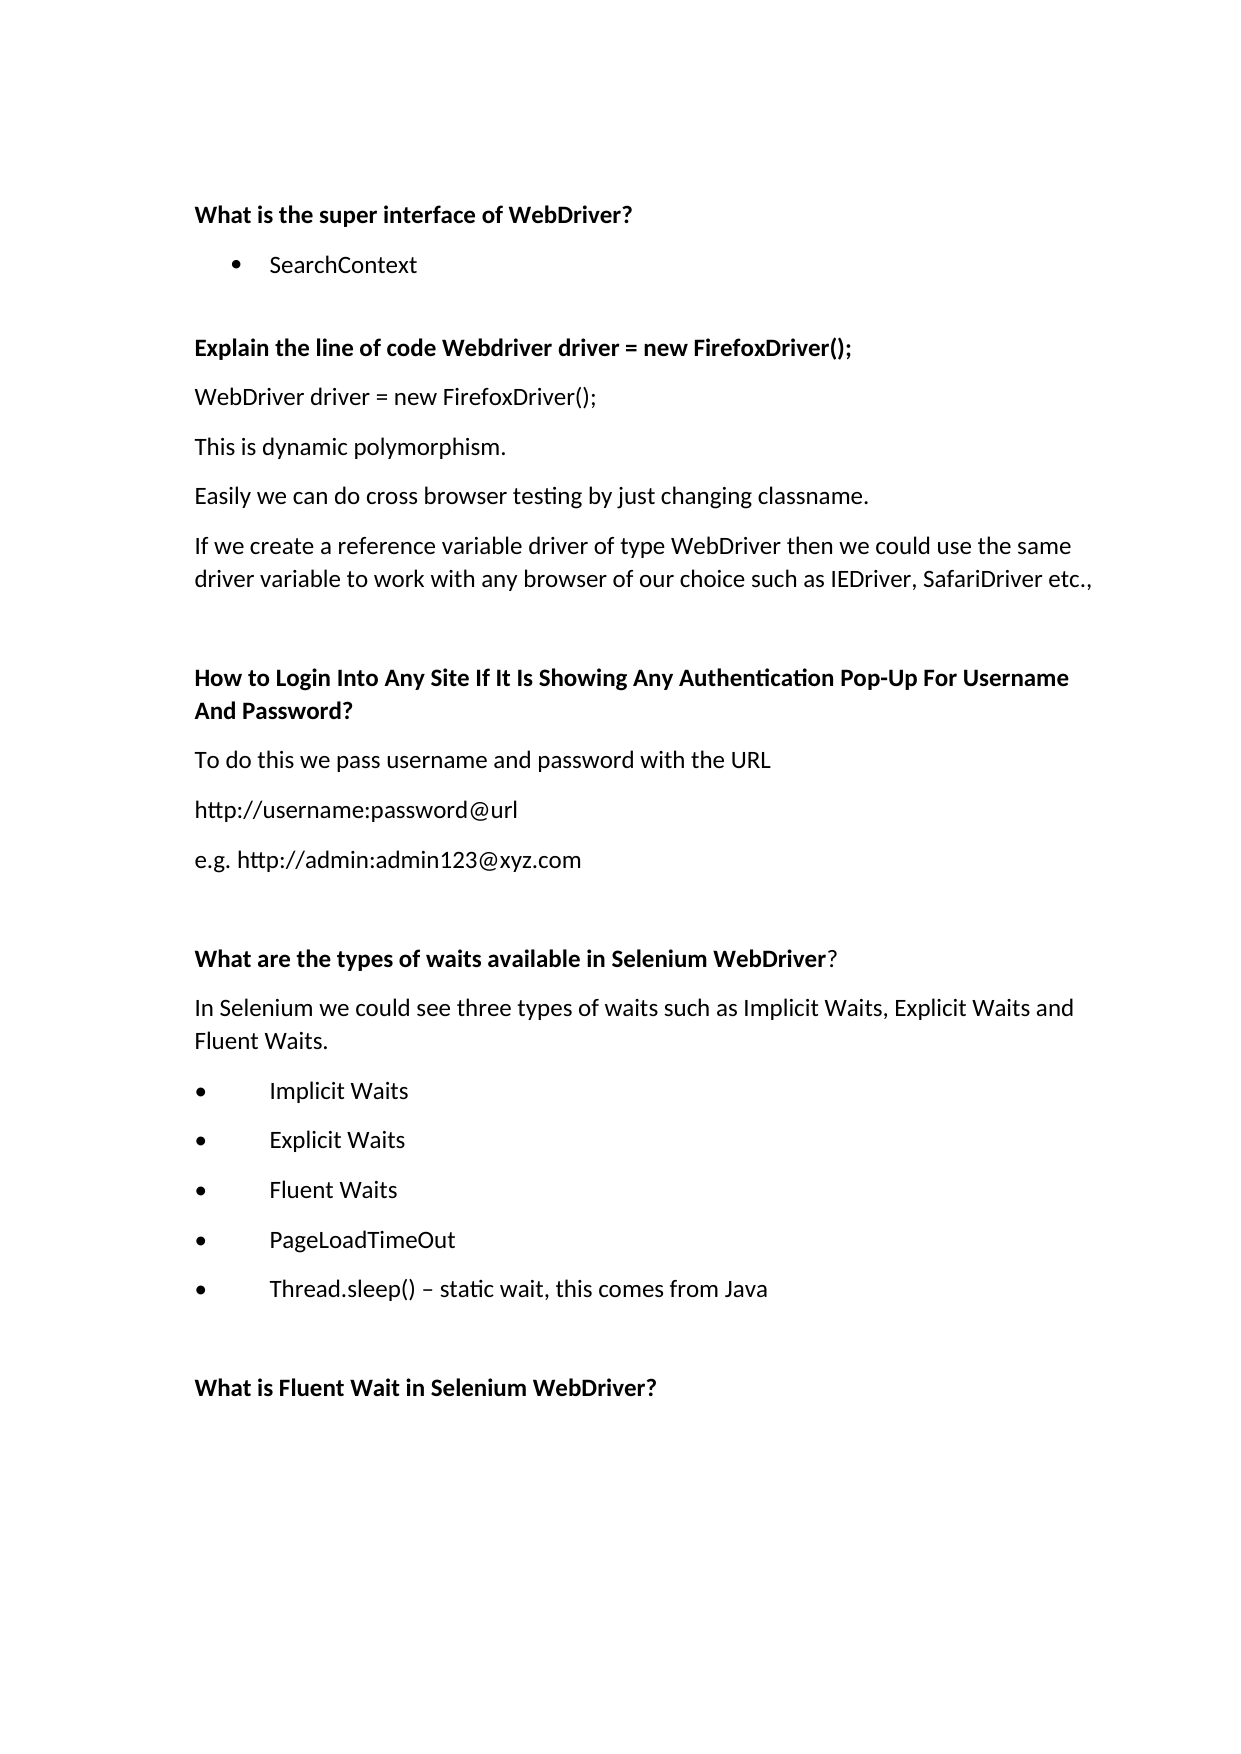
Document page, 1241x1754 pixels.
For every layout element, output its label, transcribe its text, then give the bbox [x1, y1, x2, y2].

text • Implicit Waits [194, 1075, 1094, 1106]
text If we create a reference variable driver of type WebDriver then we could use the same driver variable to work with any browser of our choice such as IEDriver, SafariDriver etc., [194, 530, 1094, 593]
text e.g. http://admin:admin123@xyz.com [194, 844, 1094, 874]
text • Fluent Waits [194, 1174, 1094, 1205]
text How to Login Into Any Site If It Is Showing Any Authentication Pop-Up For Username And Password? [194, 662, 1094, 726]
text http://username:password@url [194, 794, 1094, 825]
text What are the types of waits available in Selenium WebDriver? [194, 943, 1094, 973]
text WebDriver driver = new FirefoxDriver(); [194, 381, 1094, 412]
list SearchContext [232, 249, 1094, 280]
text • PageLoadTimeOut [194, 1224, 1094, 1254]
text What is the super interface of WebDriver? [194, 199, 1094, 230]
text What is Fluent Wait in Selenium WebDriver? [194, 1372, 1094, 1403]
text • Thread.sleep() – static wait, this comes from Java [194, 1273, 1094, 1304]
text This is dynamic polymorphism. [194, 431, 1094, 461]
text Easily we can do cross browser testing by just changing classname. [194, 480, 1094, 511]
text Explain the line of code Webdriver driver = new FirefoxDriver(); [194, 332, 1094, 362]
text • Explicit Waits [194, 1124, 1094, 1155]
text In Selenium we could see three types of waits such as Implicit Waits, Explicit Waits and Fluent Waits. [194, 992, 1094, 1056]
text To do this we pass username and password with the URL [194, 744, 1094, 775]
